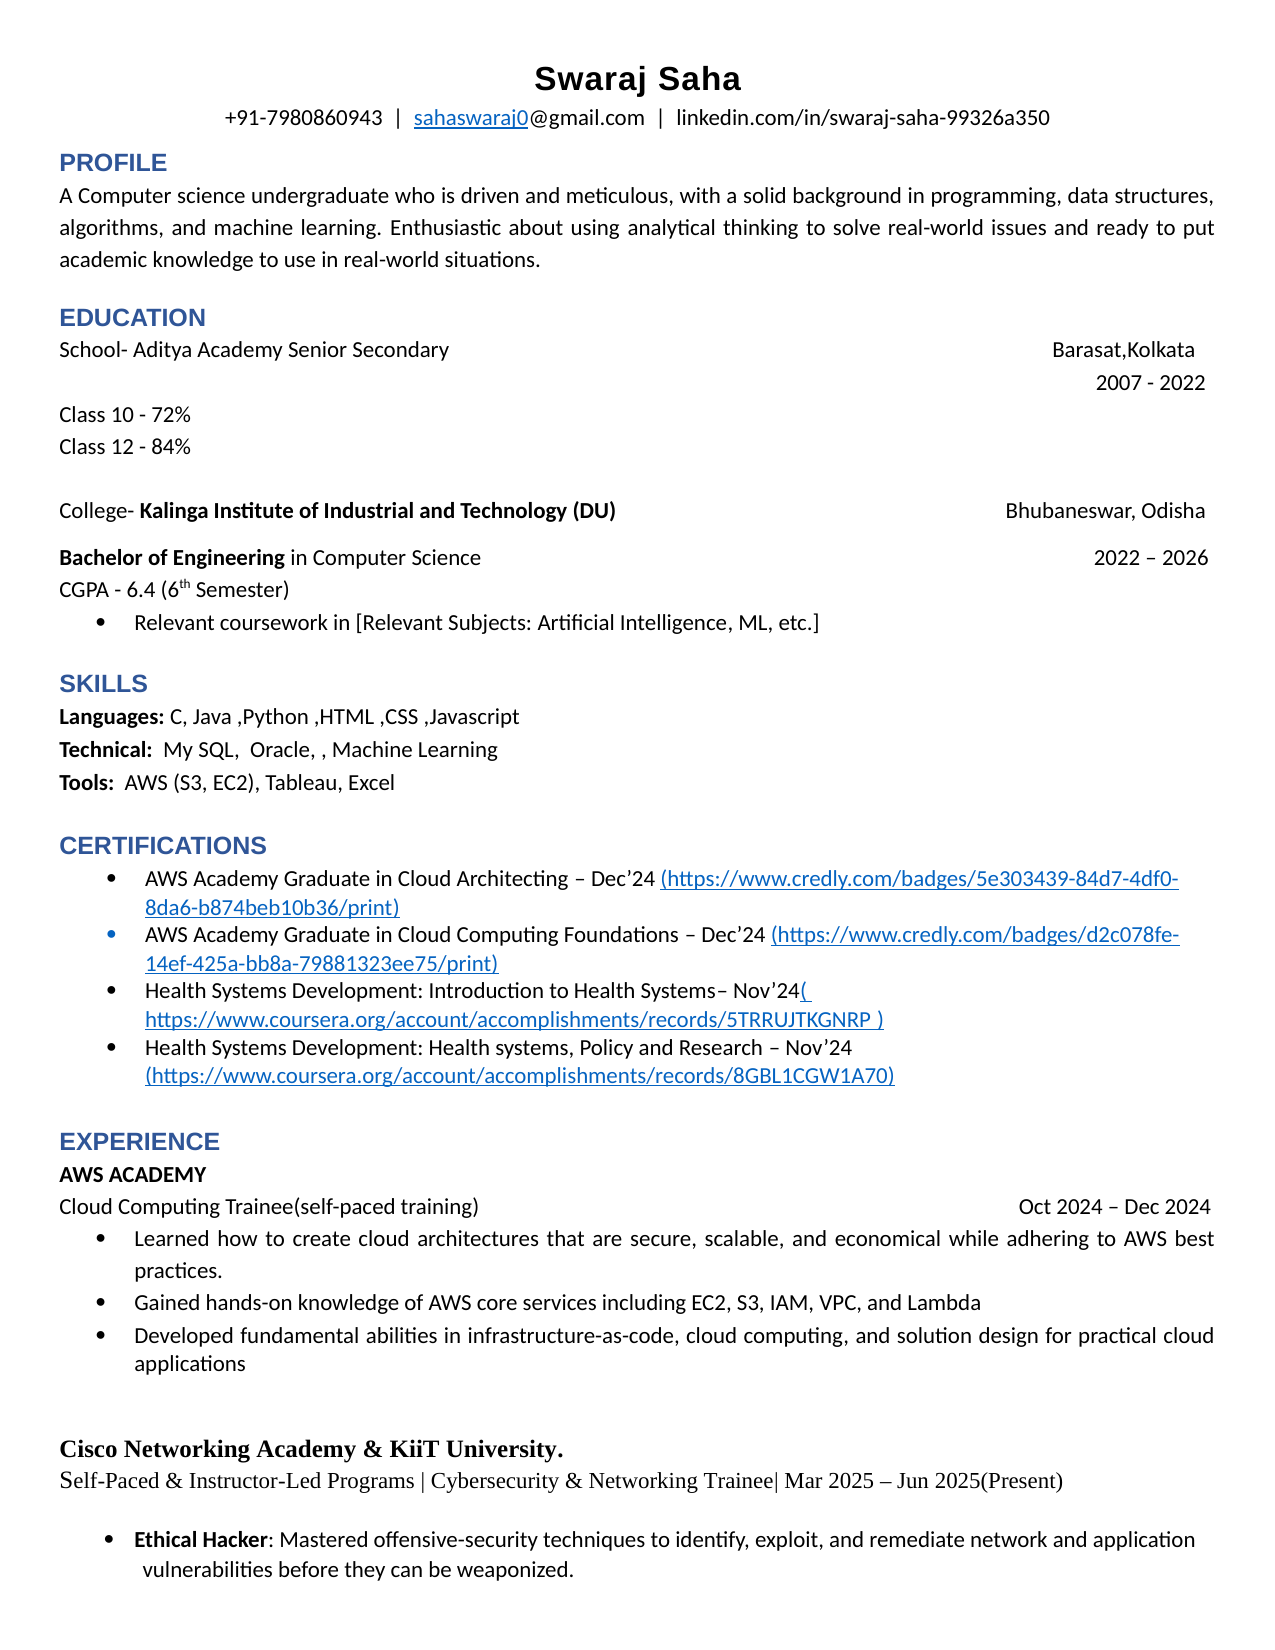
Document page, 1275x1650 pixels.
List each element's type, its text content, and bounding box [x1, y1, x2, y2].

text Cisco Networking Academy & KiiT University. Self-Paced & Instructor-Led Programs | Cybersecurity & Networking Trainee| Mar 2025 – Jun 2025(Present) [59, 1434, 1216, 1494]
text CGPA - 6.4 (6th Semester) [59, 576, 1216, 603]
list Developed fundamental abilities in infrastructure-as-code, cloud computing, and solution design for practical cloud applications [97, 1321, 1216, 1377]
text Languages: C, Java ,Python ,HTML ,CSS ,Javascript [59, 702, 1216, 730]
list Learned how to create cloud architectures that are secure, scalable, and economical while adhering to AWS best practices. [97, 1224, 1216, 1284]
text Swaraj Saha [59, 59, 1216, 97]
list School- Aditya Academy Senior Secondary Barasat,Kolkata [59, 336, 1216, 363]
text Tools: AWS (S3, EC2), Tableau, Excel [59, 768, 1216, 796]
text Technical: My SQL, Oracle, , Machine Learning [59, 735, 1216, 763]
text AWS ACADEMY [59, 1160, 1216, 1188]
text PROFILE [59, 148, 1216, 177]
list AWS Academy Graduate in Cloud Computing Foundations – Dec’24 (https://www.credly.com/badges/d2c078fe-14ef-425a-bb8a-79881323ee75/print) [107, 921, 1216, 977]
text College- Kalinga Institute of Industrial and Technology (DU) Bhubaneswar, Odisha [59, 496, 1216, 524]
text EXPERIENCE [59, 1127, 1216, 1156]
text Bachelor of Engineering in Computer Science 2022 – 2026 [59, 543, 1216, 571]
list Class 10 - 72% [59, 400, 1216, 428]
list Class 12 - 84% [59, 432, 1216, 460]
text SKILLS [59, 669, 1216, 697]
list 2007 - 2022 [59, 368, 1216, 396]
text CERTIFICATIONS [59, 831, 1216, 860]
list Health Systems Development: Health systems, Policy and Research – Nov’24 (https://www.coursera.org/account/accomplishments/records/8GBL1CGW1A70) [107, 1033, 1216, 1089]
list Gained hands-on knowledge of AWS core services including EC2, S3, IAM, VPC, and Lambda [97, 1288, 1216, 1317]
text A Computer science undergraduate who is driven and meticulous, with a solid background in programming, data structures, algorithms, and machine learning. Enthusiastic about using analytical thinking to solve real-world issues and ready to put academic knowledge to use in real-world situations. [59, 181, 1216, 273]
list Health Systems Development: Introduction to Health Systems– Nov’24( https://www.coursera.org/account/accomplishments/records/5TRRUJTKGNRP ) [107, 977, 1216, 1033]
list AWS Academy Graduate in Cloud Architecting – Dec’24 (https://www.credly.com/badges/5e303439-84d7-4df0-8da6-b874beb10b36/print) [107, 864, 1216, 921]
text +91-7980860943 | sahaswaraj0@gmail.com | linkedin.com/in/swaraj-saha-99326a350 [59, 103, 1216, 131]
list Relevant coursework in [Relevant Subjects: Artificial Intelligence, ML, etc.] [97, 608, 1216, 636]
text Cloud Computing Trainee(self-paced training) Oct 2024 – Dec 2024 [59, 1192, 1216, 1220]
list Ethical Hacker: Mastered offensive-security techniques to identify, exploit, and remediate network and application vulnerabilities before they can be weaponized. [105, 1525, 1216, 1583]
text EDUCATION [59, 302, 1216, 331]
